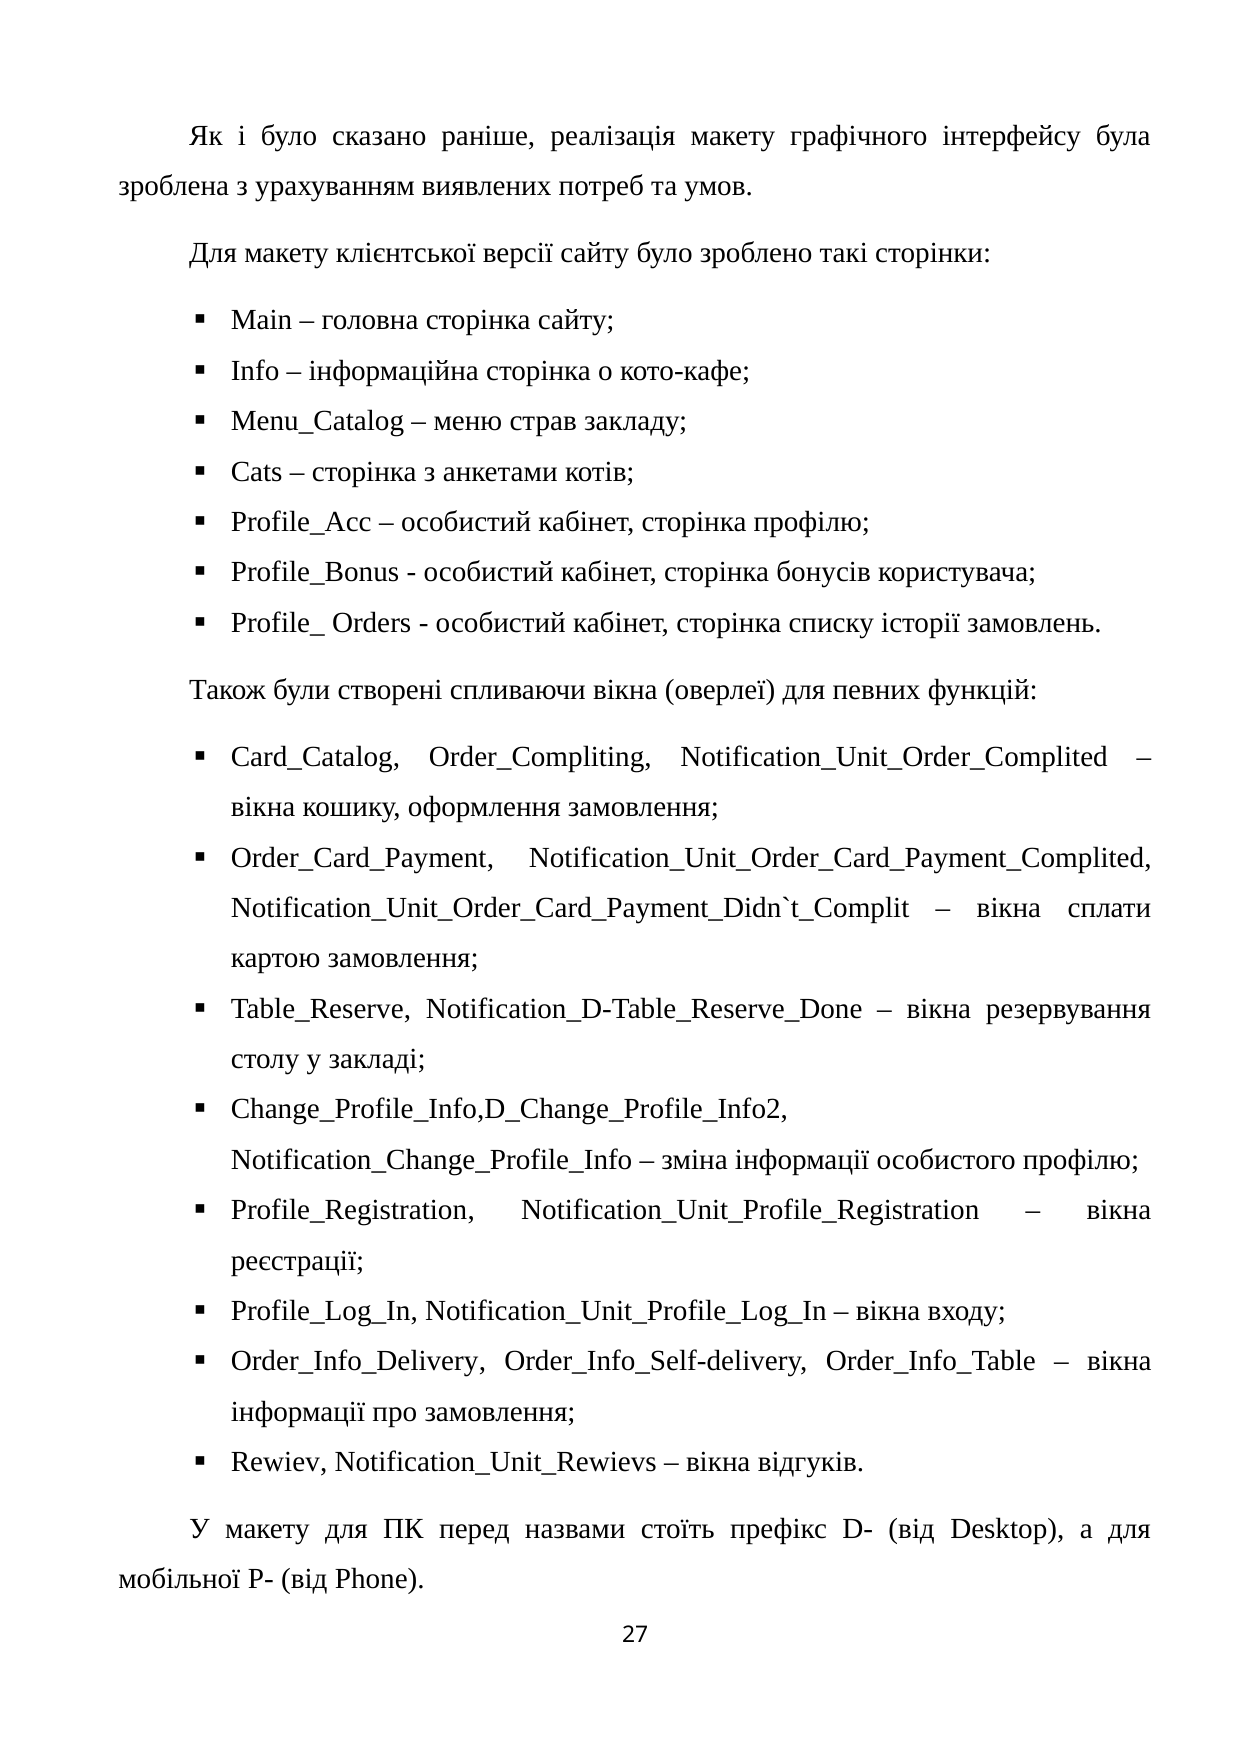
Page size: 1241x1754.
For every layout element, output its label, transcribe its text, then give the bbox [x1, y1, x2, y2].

list Profile_Bonus - особистий кабінет, сторінка бонусів користувача; [193, 554, 1152, 588]
list Profile_Acc – особистий кабінет, сторінка профілю; [193, 504, 1152, 538]
list Rewiev, Notification_Unit_Rewievs – вікна відгуків. [193, 1444, 1152, 1478]
list Main – головна сторінка сайту; [193, 302, 1152, 336]
list Profile_Registration, Notification_Unit_Profile_Registration – вікна реєстрації; [193, 1192, 1152, 1276]
list Order_Info_Delivery, Order_Info_Self-delivery, Order_Info_Table – вікна інформації про замовлення; [193, 1343, 1152, 1427]
list Table_Reserve, Notification_D-Table_Reserve_Done – вікна резервування столу у закладі; [193, 991, 1152, 1075]
text У макету для ПК перед назвами стоїть префікс D- (від Desktop), а для мобільної P- (від Phone). [118, 1511, 1152, 1595]
list Profile_Log_In, Notification_Unit_Profile_Log_In – вікна входу; [193, 1293, 1152, 1327]
list Cats – сторінка з анкетами котів; [193, 454, 1152, 487]
list Card_Catalog, Order_Compliting, Notification_Unit_Order_Complited – вікна кошику, оформлення замовлення; [193, 739, 1152, 823]
text Також були створені спливаючи вікна (оверлеї) для певних функцій: [118, 672, 1152, 706]
text Як і було сказано раніше, реалізація макету графічного інтерфейсу була зроблена з урахуванням виявлених потреб та умов. [118, 118, 1152, 202]
list Order_Card_Payment, Notification_Unit_Order_Card_Payment_Complited, Notification_Unit_Order_Card_Payment_Didn`t_Complit – вікна сплати картою замовлення; [193, 840, 1152, 974]
text Для макету клієнтської версії сайту було зроблено такі сторінки: [118, 235, 1152, 269]
list Menu_Catalog – меню страв закладу; [193, 403, 1152, 437]
list Change_Profile_Info,D_Change_Profile_Info2, Notification_Change_Profile_Info – зміна інформації особистого профілю; [193, 1091, 1152, 1175]
list Profile_ Orders - особистий кабінет, сторінка списку історії замовлень. [193, 605, 1152, 638]
list Info – інформаційна сторінка о кото-кафе; [193, 353, 1152, 386]
